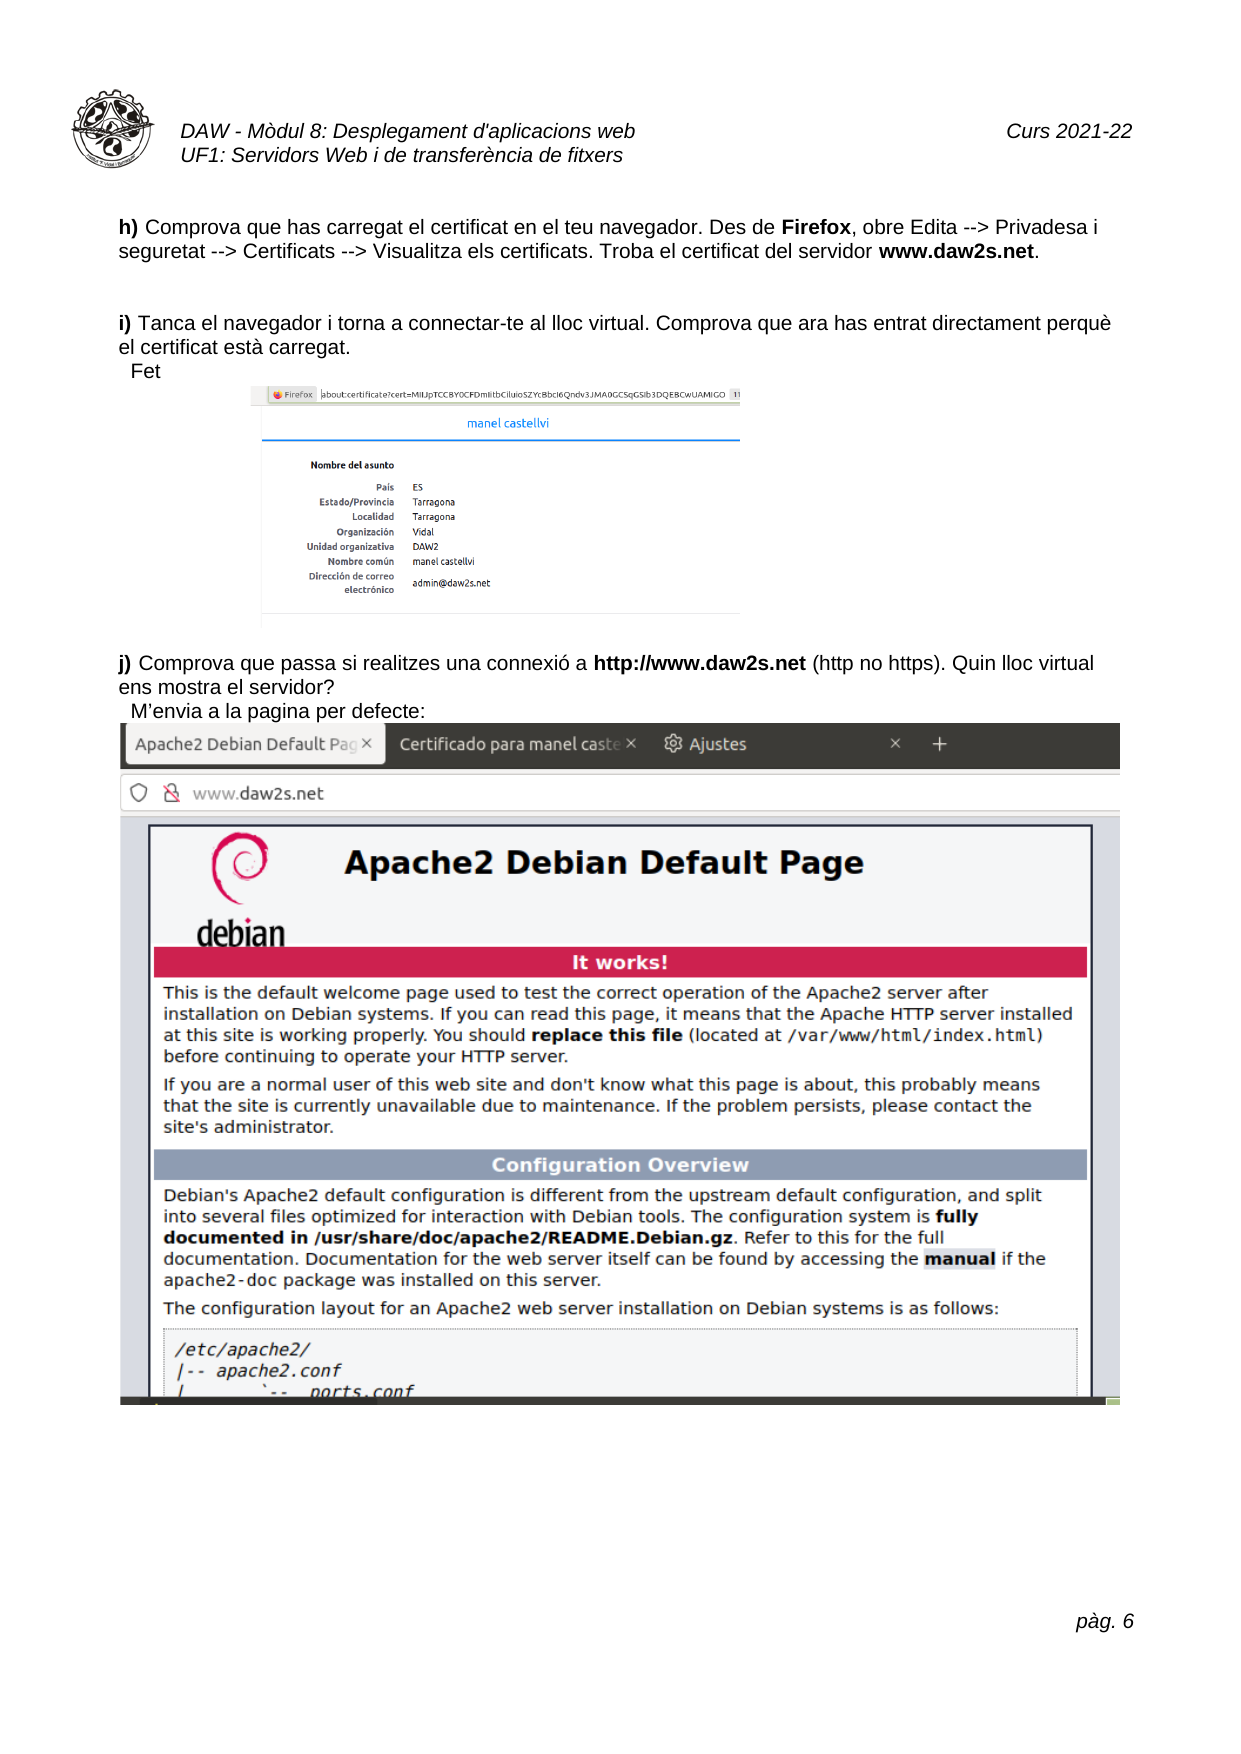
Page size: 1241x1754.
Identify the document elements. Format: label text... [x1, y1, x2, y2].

picture [67, 85, 158, 173]
list Comprova que passa si realitzes una connexió a http://www.daw2s.net (http no https). Quin lloc virtual ens mostra el servidor? [118, 651, 1118, 699]
picture [120, 723, 1120, 1405]
list Fet [130, 359, 1117, 383]
list Comprova que has carregat el certificat en el teu navegador. Des de Firefox, obre Edita --> Privadesa i seguretat --> Certificats --> Visualitza els certificats. Troba el certificat del servidor www.daw2s.net. [118, 215, 1118, 263]
list M’envia a la pagina per defecte: [130, 699, 1118, 723]
list Tanca el navegador i torna a connectar-te al lloc virtual. Comprova que ara has entrat directament perquè el certificat està carregat. [118, 311, 1117, 358]
picture [250, 386, 740, 628]
